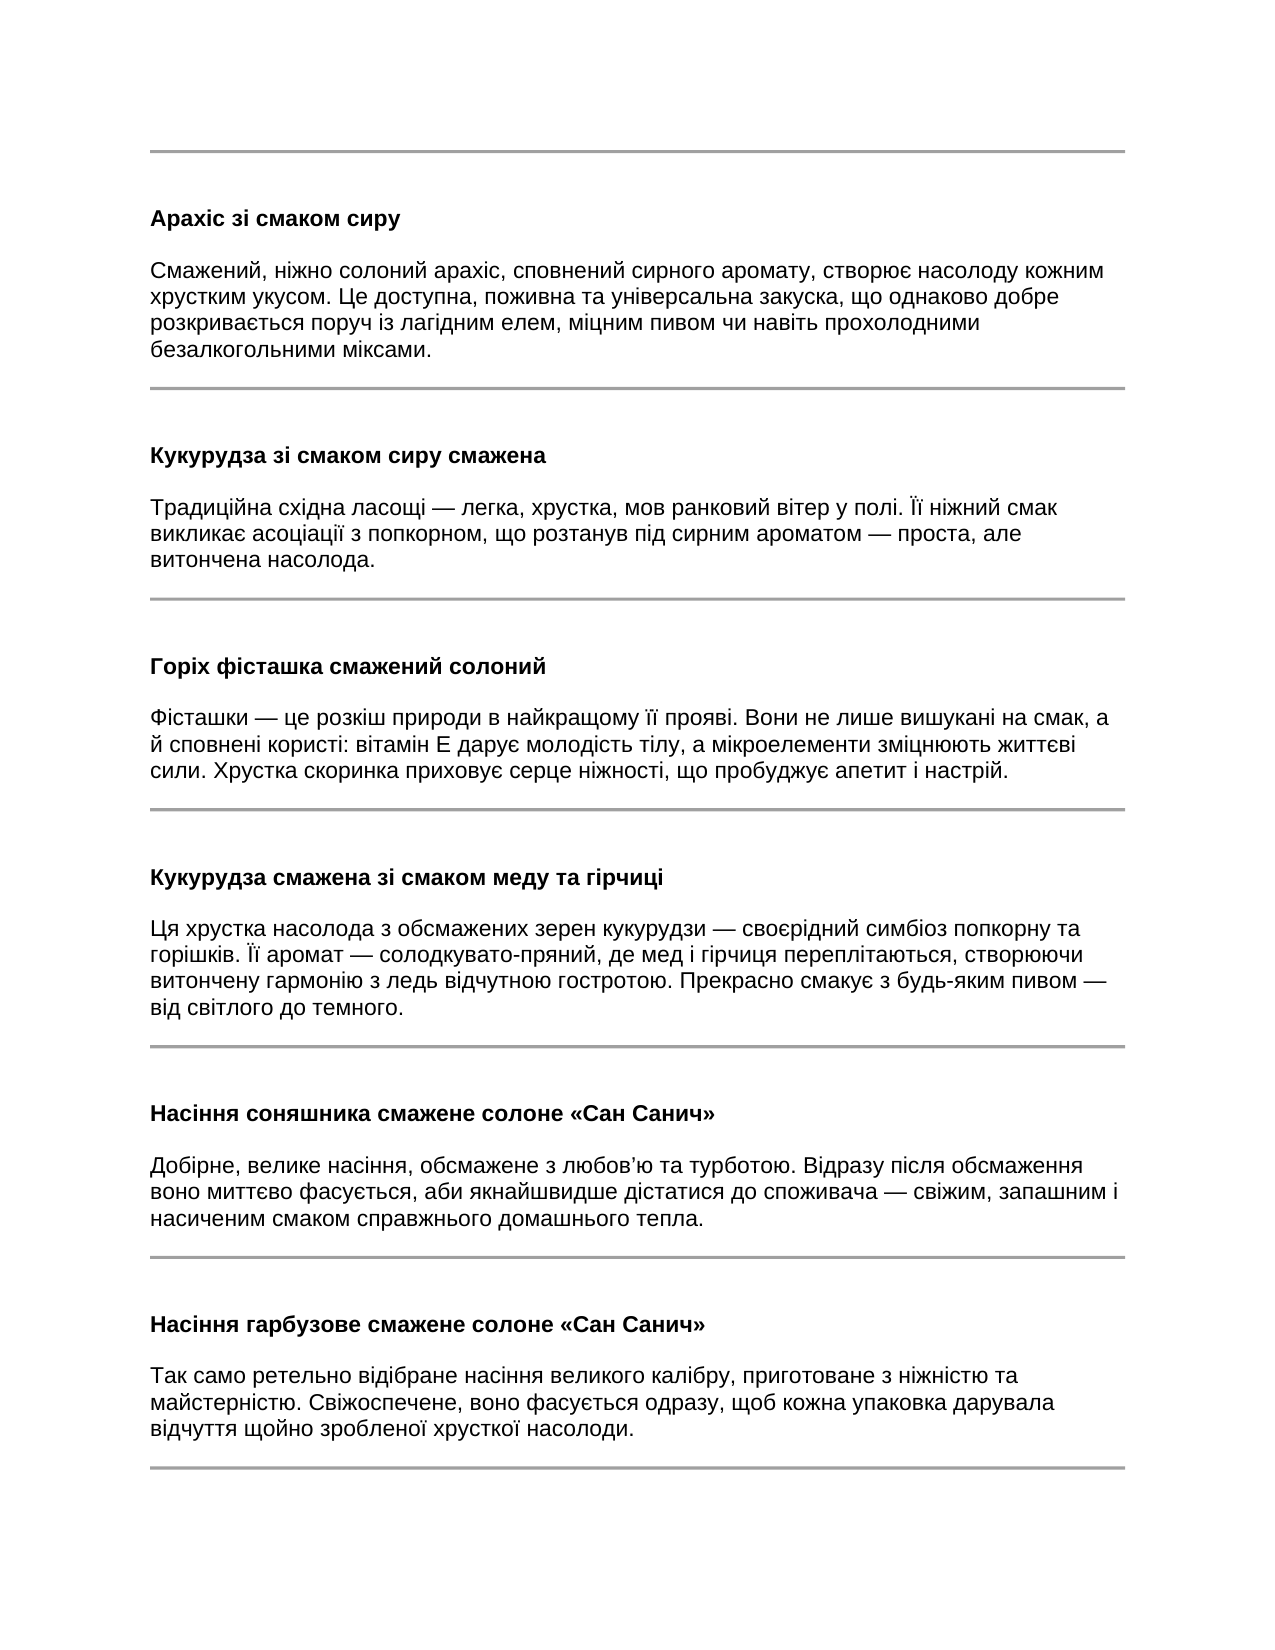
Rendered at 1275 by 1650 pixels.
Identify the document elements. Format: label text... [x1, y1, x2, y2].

text Кукурудза смажена зі смаком меду та гірчиці [150, 863, 1125, 890]
text Смажений, ніжно солоний арахіс, сповнений сирного аромату, створює насолоду кожним хрустким укусом. Це доступна, поживна та універсальна закуска, що однаково добре розкривається поруч із лагідним елем, міцним пивом чи навіть прохолодними безалкогольними міксами. [150, 257, 1125, 362]
text Традиційна східна ласощі — легка, хрустка, мов ранковий вітер у полі. Її ніжний смак викликає асоціації з попкорном, що розтанув під сирним ароматом — проста, але витончена насолода. [150, 493, 1125, 573]
text Так само ретельно відібране насіння великого калібру, приготоване з ніжністю та майстерністю. Свіжоспечене, воно фасується одразу, щоб кожна упаковка дарувала відчуття щойно зробленої хрусткої насолоди. [150, 1362, 1125, 1441]
text Арахіс зі смаком сиру [150, 205, 1125, 232]
text Добірне, велике насіння, обсмажене з любов’ю та турботою. Відразу після обсмаження воно миттєво фасується, аби якнайшвидше дістатися до споживача — свіжим, запашним і насиченим смаком справжнього домашнього тепла. [150, 1152, 1125, 1231]
text Ця хрустка насолода з обсмажених зерен кукурудзи — своєрідний симбіоз попкорну та горішків. Її аромат — солодкувато-пряний, де мед і гірчиця переплітаються, створюючи витончену гармонію з ледь відчутною гостротою. Прекрасно смакує з будь-яким пивом — від світлого до темного. [150, 915, 1125, 1020]
text Кукурудза зі смаком сиру смажена [150, 442, 1125, 468]
text Насіння гарбузове смажене солоне «Сан Санич» [150, 1311, 1125, 1337]
text Фісташки — це розкіш природи в найкращому її прояві. Вони не лише вишукані на смак, а й сповнені користі: вітамін Е дарує молодість тілу, а мікроелементи зміцнюють життєві сили. Хрустка скоринка приховує серце ніжності, що пробуджує апетит і настрій. [150, 704, 1125, 783]
text Горіх фісташка смажений солоний [150, 653, 1125, 679]
text Насіння соняшника смажене солоне «Сан Санич» [150, 1100, 1125, 1127]
